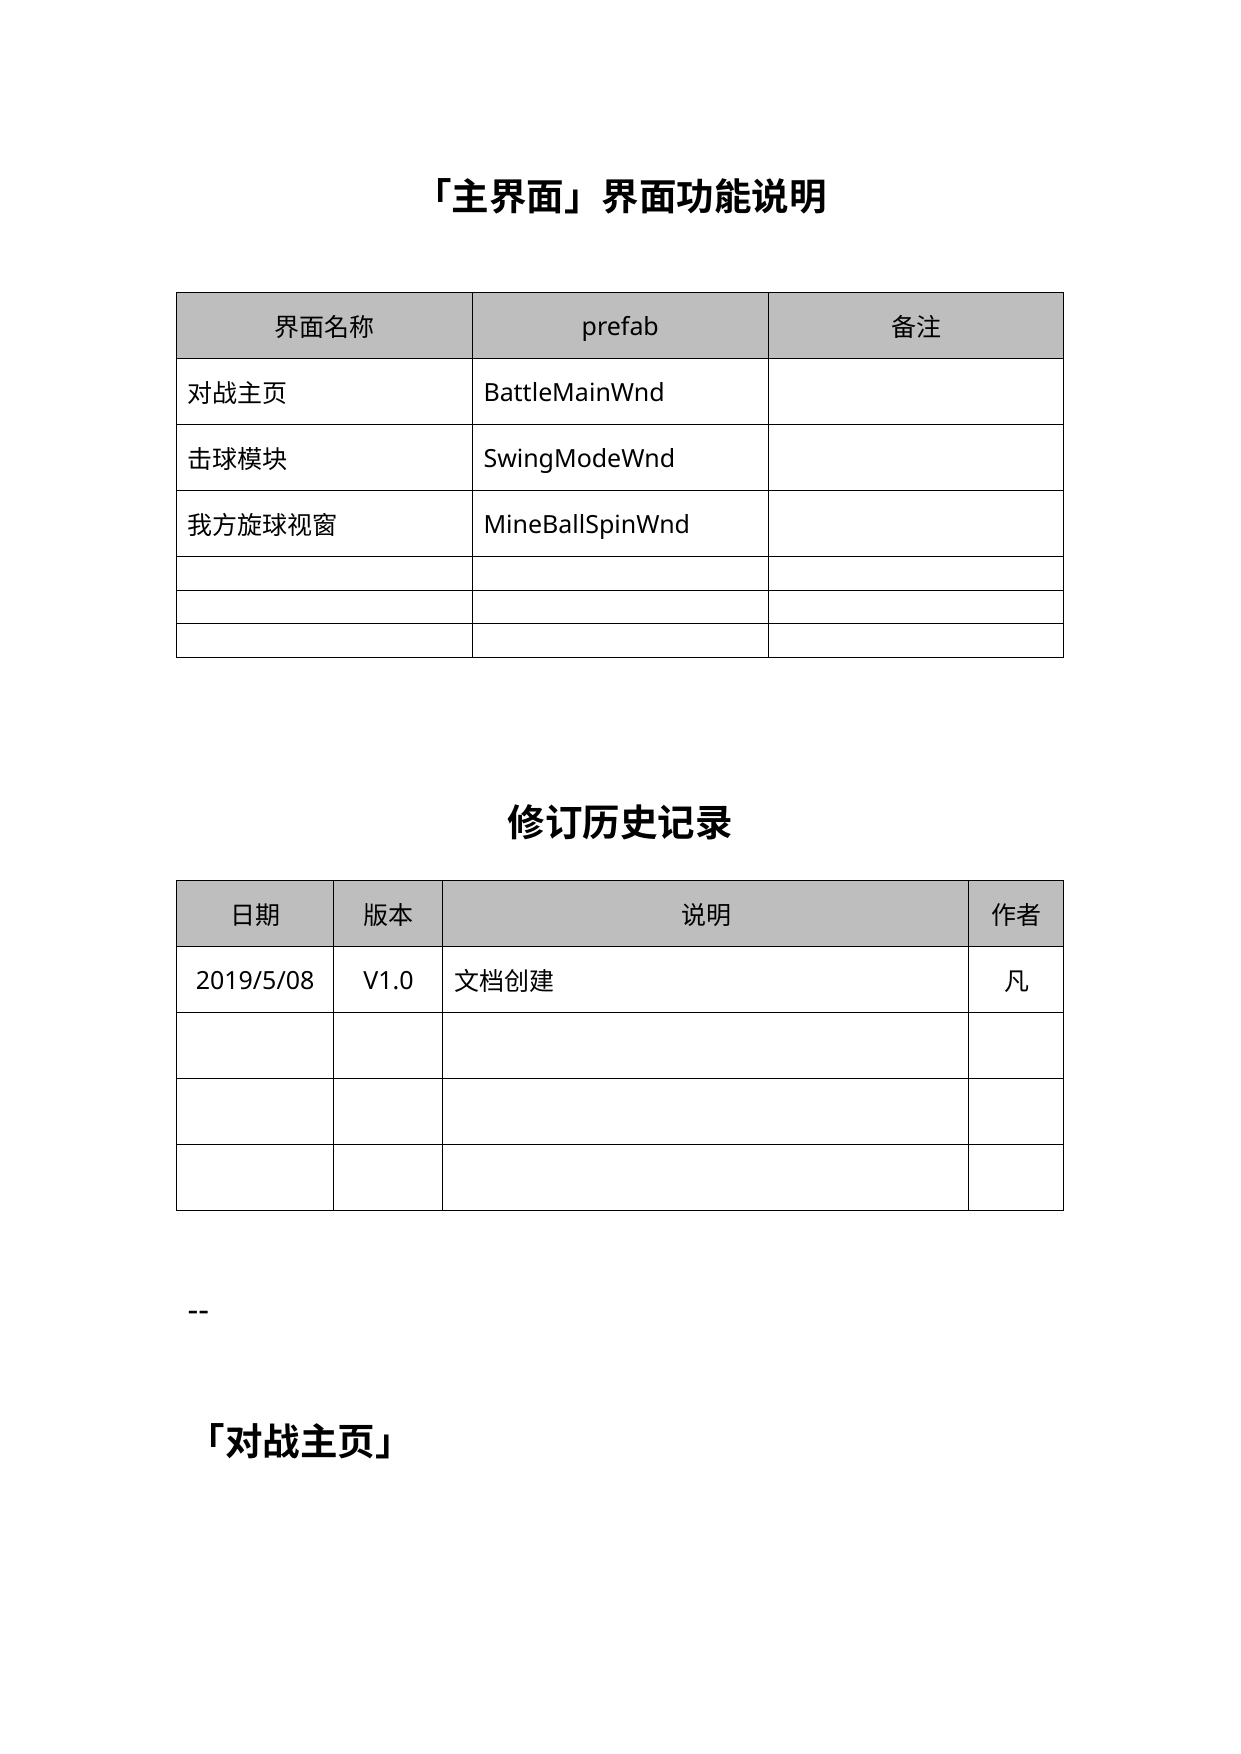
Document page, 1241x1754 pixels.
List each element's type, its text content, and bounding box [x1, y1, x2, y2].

text -- [187, 1276, 1053, 1341]
table_cell [443, 1079, 968, 1144]
table_cell [334, 1079, 442, 1144]
table_cell [769, 425, 1063, 490]
table_cell [177, 1013, 333, 1078]
table_cell [769, 491, 1063, 556]
table_cell [473, 624, 768, 657]
table_header 版本 [334, 881, 442, 946]
table_header 日期 [177, 881, 333, 946]
table_cell [177, 591, 472, 623]
text 「主界面」界面功能说明 [187, 162, 1053, 227]
table_cell V1.0 [334, 947, 442, 1012]
table_header 界面名称 [177, 293, 472, 358]
table_cell [769, 557, 1063, 590]
table_cell [473, 557, 768, 590]
table_cell [443, 1013, 968, 1078]
title 修订历史记录 [187, 788, 1053, 853]
table_cell 凡 [969, 947, 1063, 1012]
table_header 作者 [969, 881, 1063, 946]
table_cell [177, 624, 472, 657]
table_cell MineBallSpinWnd [473, 491, 768, 556]
table_cell [969, 1013, 1063, 1078]
table_header 说明 [443, 881, 968, 946]
table_cell [177, 557, 472, 590]
table_cell [334, 1013, 442, 1078]
table_cell SwingModeWnd [473, 425, 768, 490]
table_cell [969, 1079, 1063, 1144]
text 「对战主页」 [187, 1406, 1053, 1471]
table_cell [769, 591, 1063, 623]
table_cell [969, 1145, 1063, 1210]
table_cell 我方旋球视窗 [177, 491, 472, 556]
table_cell [473, 591, 768, 623]
table_cell [334, 1145, 442, 1210]
table_cell 对战主页 [177, 359, 472, 424]
table_cell [769, 624, 1063, 657]
table_cell BattleMainWnd [473, 359, 768, 424]
table_header prefab [473, 293, 768, 358]
table_cell 2019/5/08 [177, 947, 333, 1012]
table_cell 文档创建 [443, 947, 968, 1012]
table_cell [769, 359, 1063, 424]
table_header 备注 [769, 293, 1063, 358]
table_cell [177, 1145, 333, 1210]
table_cell [177, 1079, 333, 1144]
table_cell 击球模块 [177, 425, 472, 490]
table_cell [443, 1145, 968, 1210]
